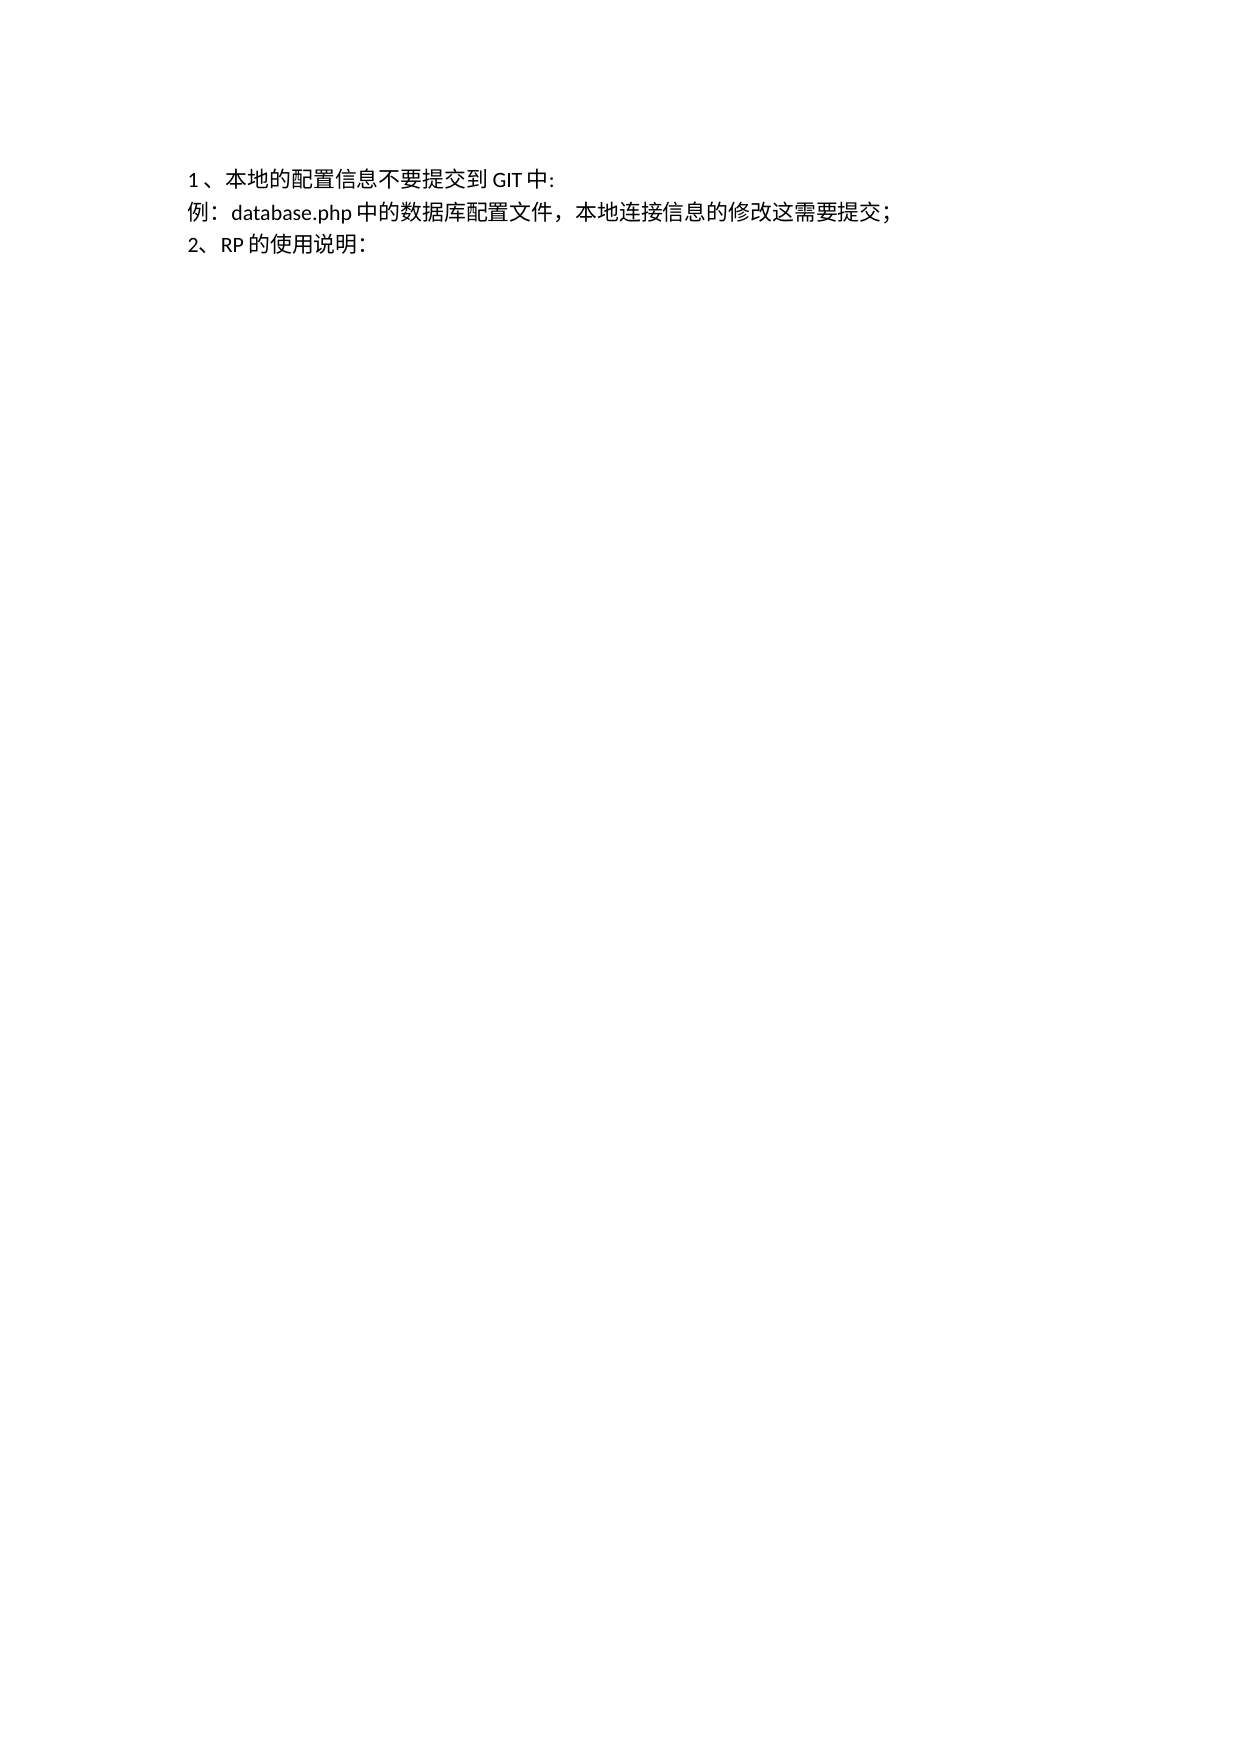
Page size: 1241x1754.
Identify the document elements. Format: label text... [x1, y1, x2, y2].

text 1 、本地的配置信息不要提交到GIT中: [187, 162, 1053, 194]
text 2、RP的使用说明： [187, 227, 1053, 259]
text 例：database.php中的数据库配置文件，本地连接信息的修改这需要提交； [187, 194, 1053, 227]
